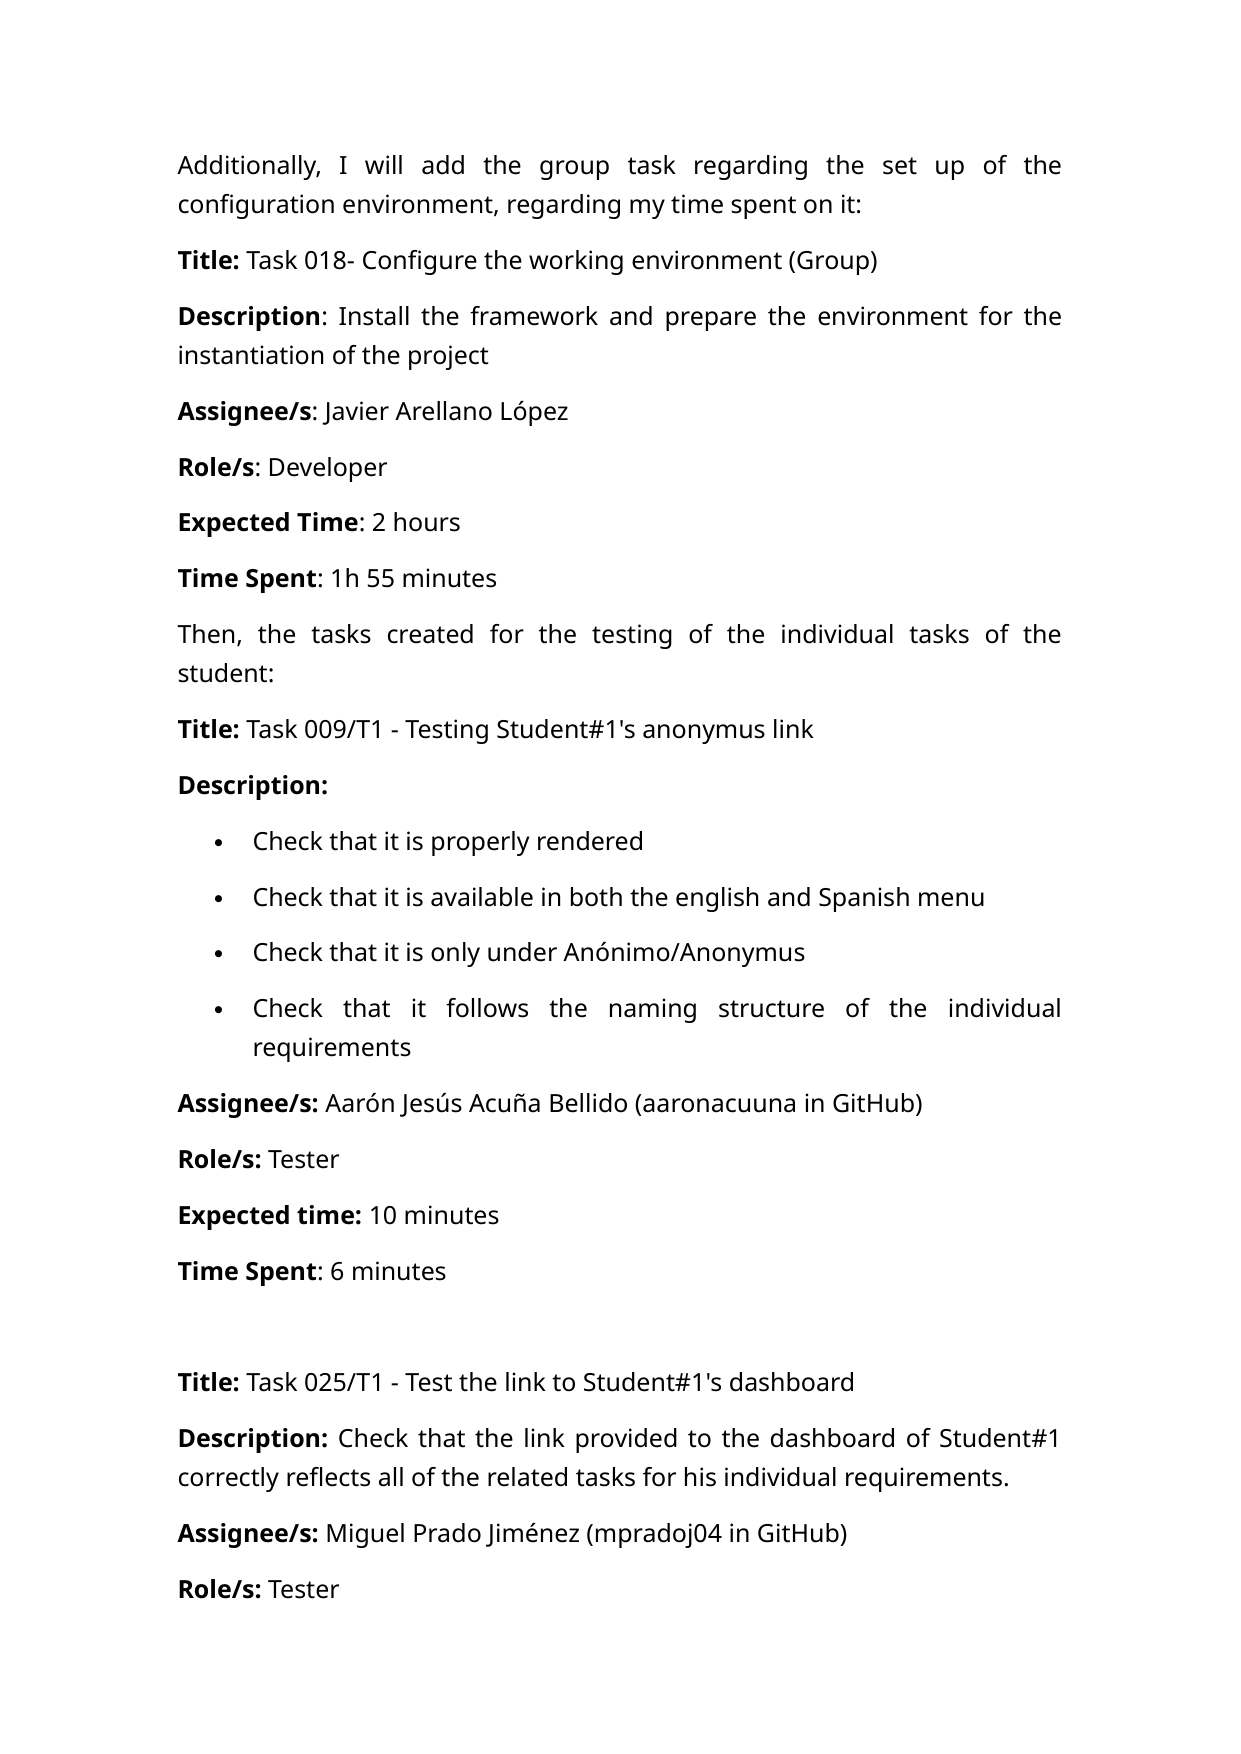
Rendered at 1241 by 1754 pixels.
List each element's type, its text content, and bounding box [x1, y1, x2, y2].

text Additionally, I will add the group task regarding the set up of the configuration environment, regarding my time spent on it: [177, 148, 1063, 221]
list Check that it is properly rendered [215, 823, 1063, 857]
text Time Spent: 6 minutes [177, 1253, 1063, 1287]
text Expected time: 10 minutes [177, 1198, 1063, 1232]
text Role/s: Tester [177, 1572, 1063, 1606]
text Title: Task 018- Configure the working environment (Group) [177, 243, 1063, 277]
text Role/s: Developer [177, 449, 1063, 483]
text Time Spent: 1h 55 minutes [177, 561, 1063, 595]
text Assignee/s: Aarón Jesús Acuña Bellido (aaronacuuna in GitHub) [177, 1086, 1063, 1120]
list Check that it is available in both the english and Spanish menu [215, 879, 1063, 913]
text Title: Task 009/T1 - Testing Student#1's anonymus link [177, 712, 1063, 746]
text Role/s: Tester [177, 1142, 1063, 1176]
list Check that it is only under Anónimo/Anonymus [215, 935, 1063, 969]
text Description: Check that the link provided to the dashboard of Student#1 correctly reflects all of the related tasks for his individual requirements. [177, 1421, 1063, 1494]
text Description: [177, 768, 1063, 802]
text Title: Task 025/T1 - Test the link to Student#1's dashboard [177, 1365, 1063, 1399]
list Check that it follows the naming structure of the individual requirements [215, 991, 1063, 1064]
text Assignee/s: Javier Arellano López [177, 393, 1063, 427]
text Then, the tasks created for the testing of the individual tasks of the student: [177, 617, 1063, 690]
text Assignee/s: Miguel Prado Jiménez (mpradoj04 in GitHub) [177, 1516, 1063, 1550]
text Description: Install the framework and prepare the environment for the instantiation of the project [177, 298, 1063, 372]
text Expected Time: 2 hours [177, 505, 1063, 539]
